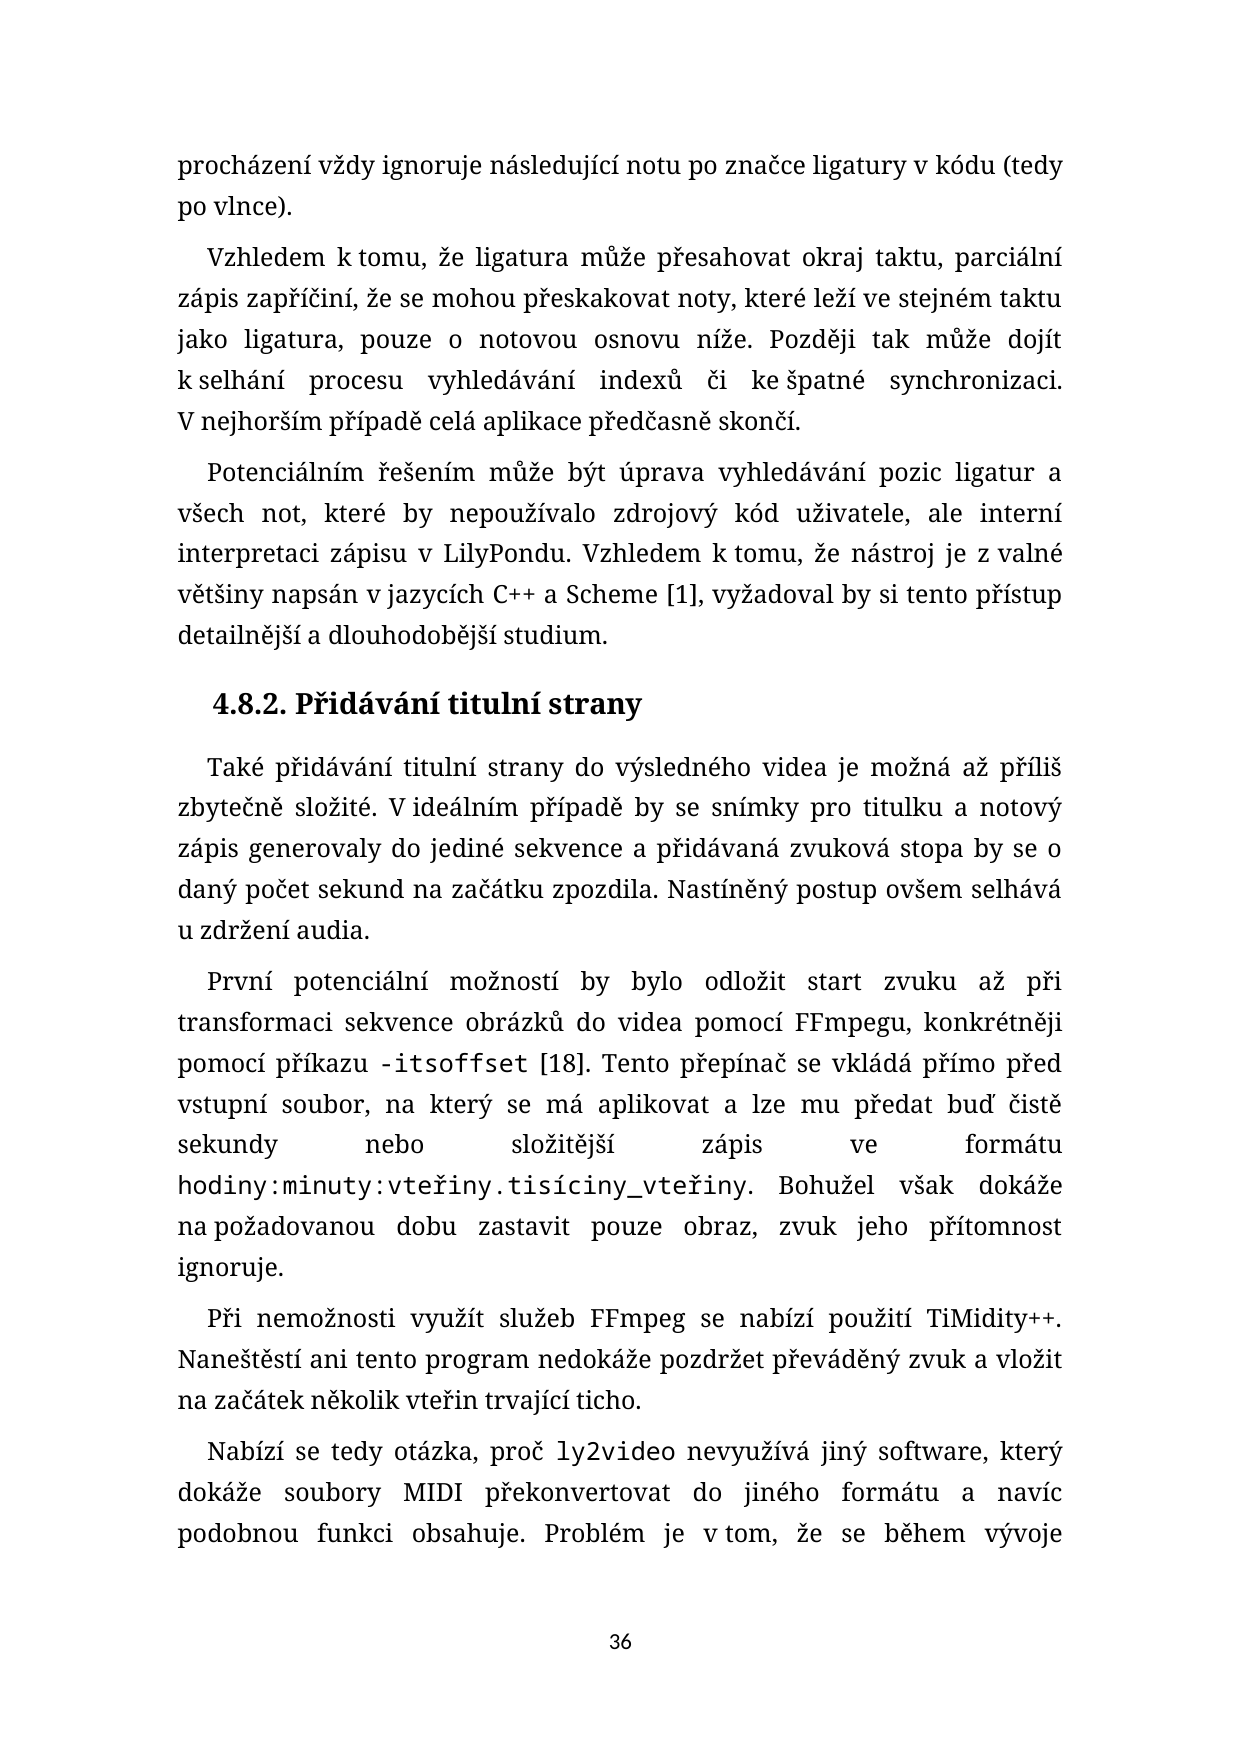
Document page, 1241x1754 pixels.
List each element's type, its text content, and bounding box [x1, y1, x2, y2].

text Při nemožnosti využít služeb FFmpeg se nabízí použití TiMidity++. Naneštěstí ani tento program nedokáže pozdržet převáděný zvuk a vložit na začátek několik vteřin trvající ticho. [177, 1301, 1063, 1417]
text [177, 1434, 1063, 1549]
text Vzhledem k tomu, že ligatura může přesahovat okraj taktu, parciální zápis zapříčiní, že se mohou přeskakovat noty, které leží ve stejném taktu jako ligatura, pouze o notovou osnovu níže. Později tak může dojít k selhání procesu vyhledávání indexů či ke špatné synchronizaci. V nejhorším případě celá aplikace předčasně skončí. [177, 240, 1063, 437]
text Přidávání titulní strany [213, 683, 1063, 723]
text Také přidávání titulní strany do výsledného videa je možná až příliš zbytečně složité. V ideálním případě by se snímky pro titulku a notový zápis generovaly do jediné sekvence a přidávaná zvuková stopa by se o daný počet sekund na začátku zpozdila. Nastíněný postup ovšem selhává u zdržení audia. [177, 749, 1063, 947]
text Potenciálním řešením může být úprava vyhledávání pozic ligatur a všech not, které by nepoužívalo zdrojový kód uživatele, ale interní interpretaci zápisu v LilyPondu. Vzhledem k tomu, že nástroj je z valné většiny napsán v jazycích C++ a Scheme [1], vyžadoval by si tento přístup detailnější a dlouhodobější studium. [177, 454, 1063, 652]
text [177, 148, 1063, 223]
text První potenciální možností by bylo odložit start zvuku až při transformaci sekvence obrázků do videa pomocí FFmpegu, konkrétněji pomocí příkazu -itsoffset [18]. Tento přepínač se vkládá přímo před vstupní soubor, na který se má aplikovat a lze mu předat buď čistě sekundy nebo složitější zápis ve formátu hodiny:minuty:vteřiny.tisíciny_vteřiny. Bohužel však dokáže na požadovanou dobu zastavit pouze obraz, zvuk jeho přítomnost ignoruje. [177, 964, 1063, 1284]
